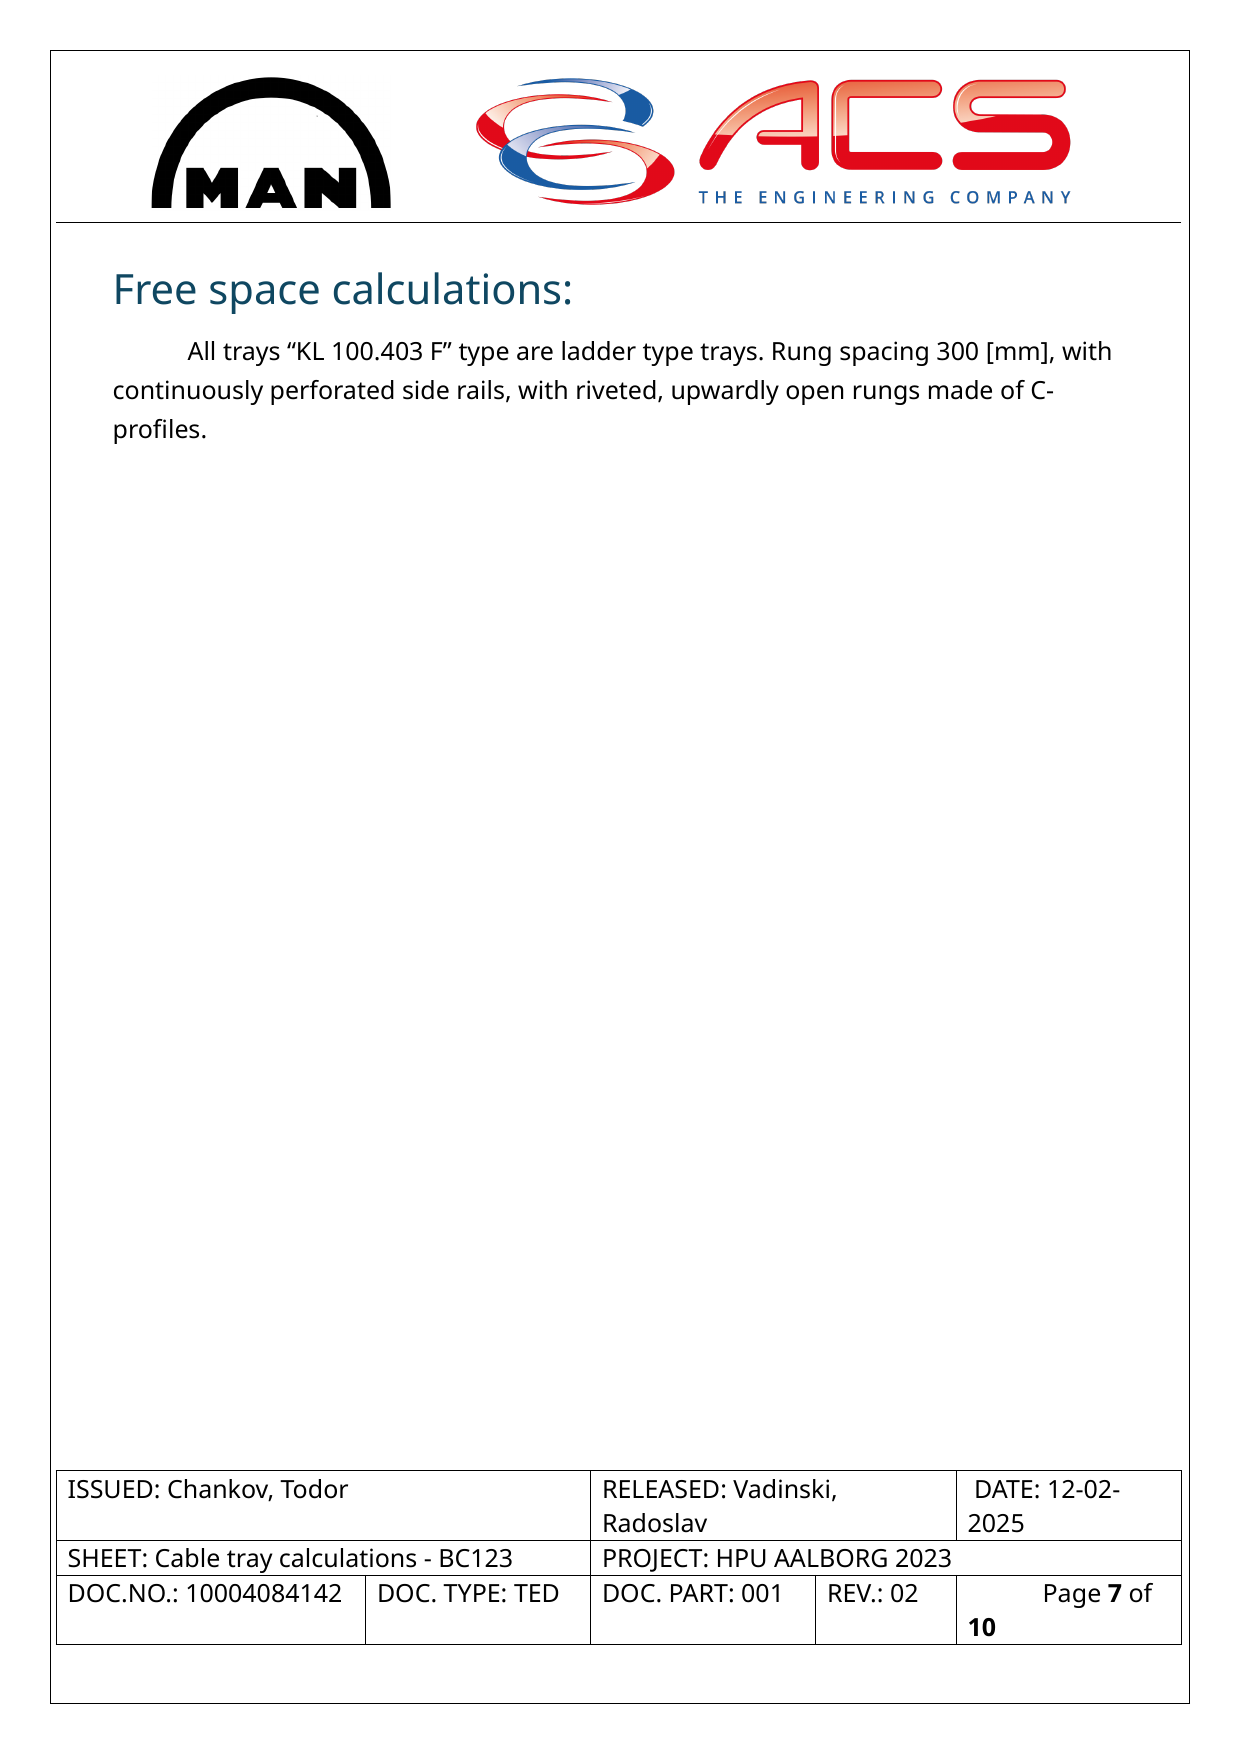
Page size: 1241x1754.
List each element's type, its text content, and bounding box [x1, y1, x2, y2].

picture [475, 75, 1086, 211]
picture [151, 75, 391, 211]
text All trays “KL 100.403 F” type are ladder type trays. Rung spacing 300 [mm], with continuously perforated side rails, with riveted, upwardly open rungs made of C-profiles. [112, 334, 1128, 446]
subtitle Free space calculations: [112, 260, 1128, 317]
